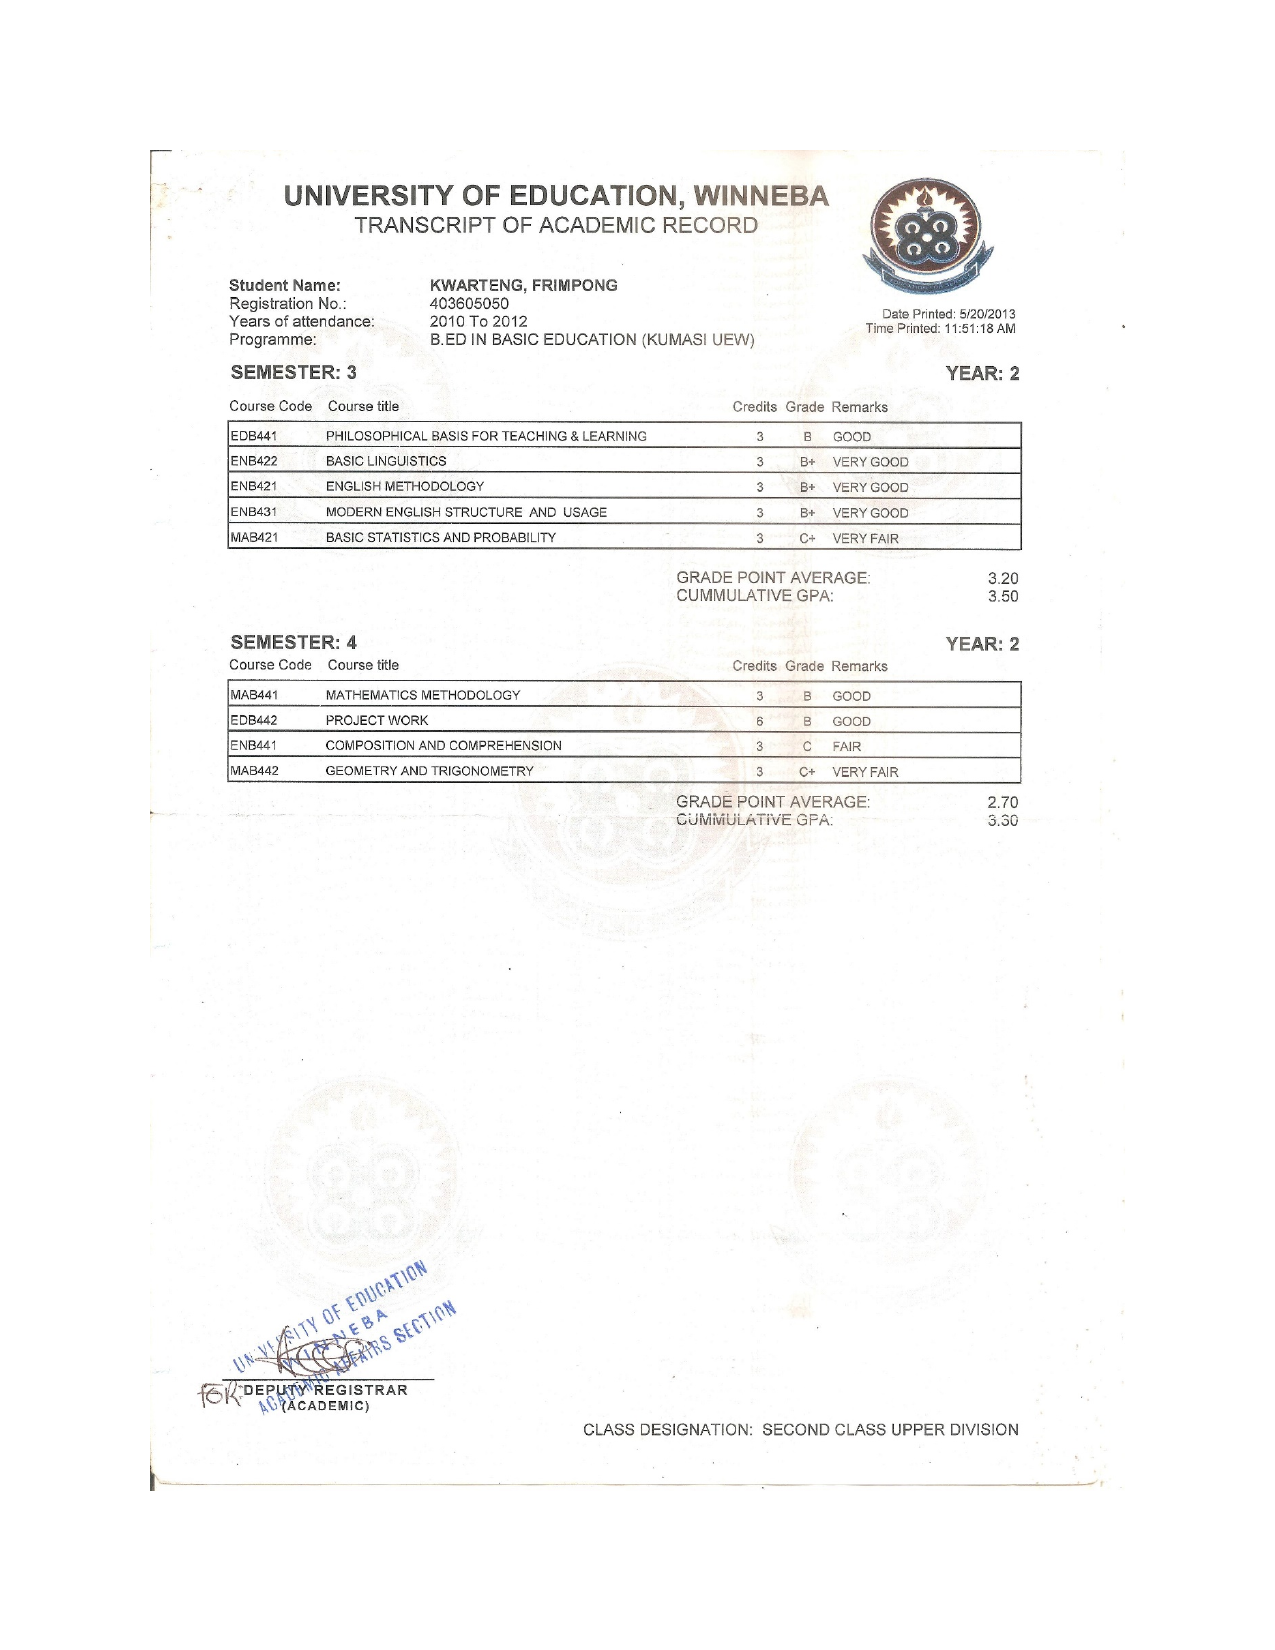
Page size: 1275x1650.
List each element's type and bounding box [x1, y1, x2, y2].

picture [150, 150, 1125, 1491]
